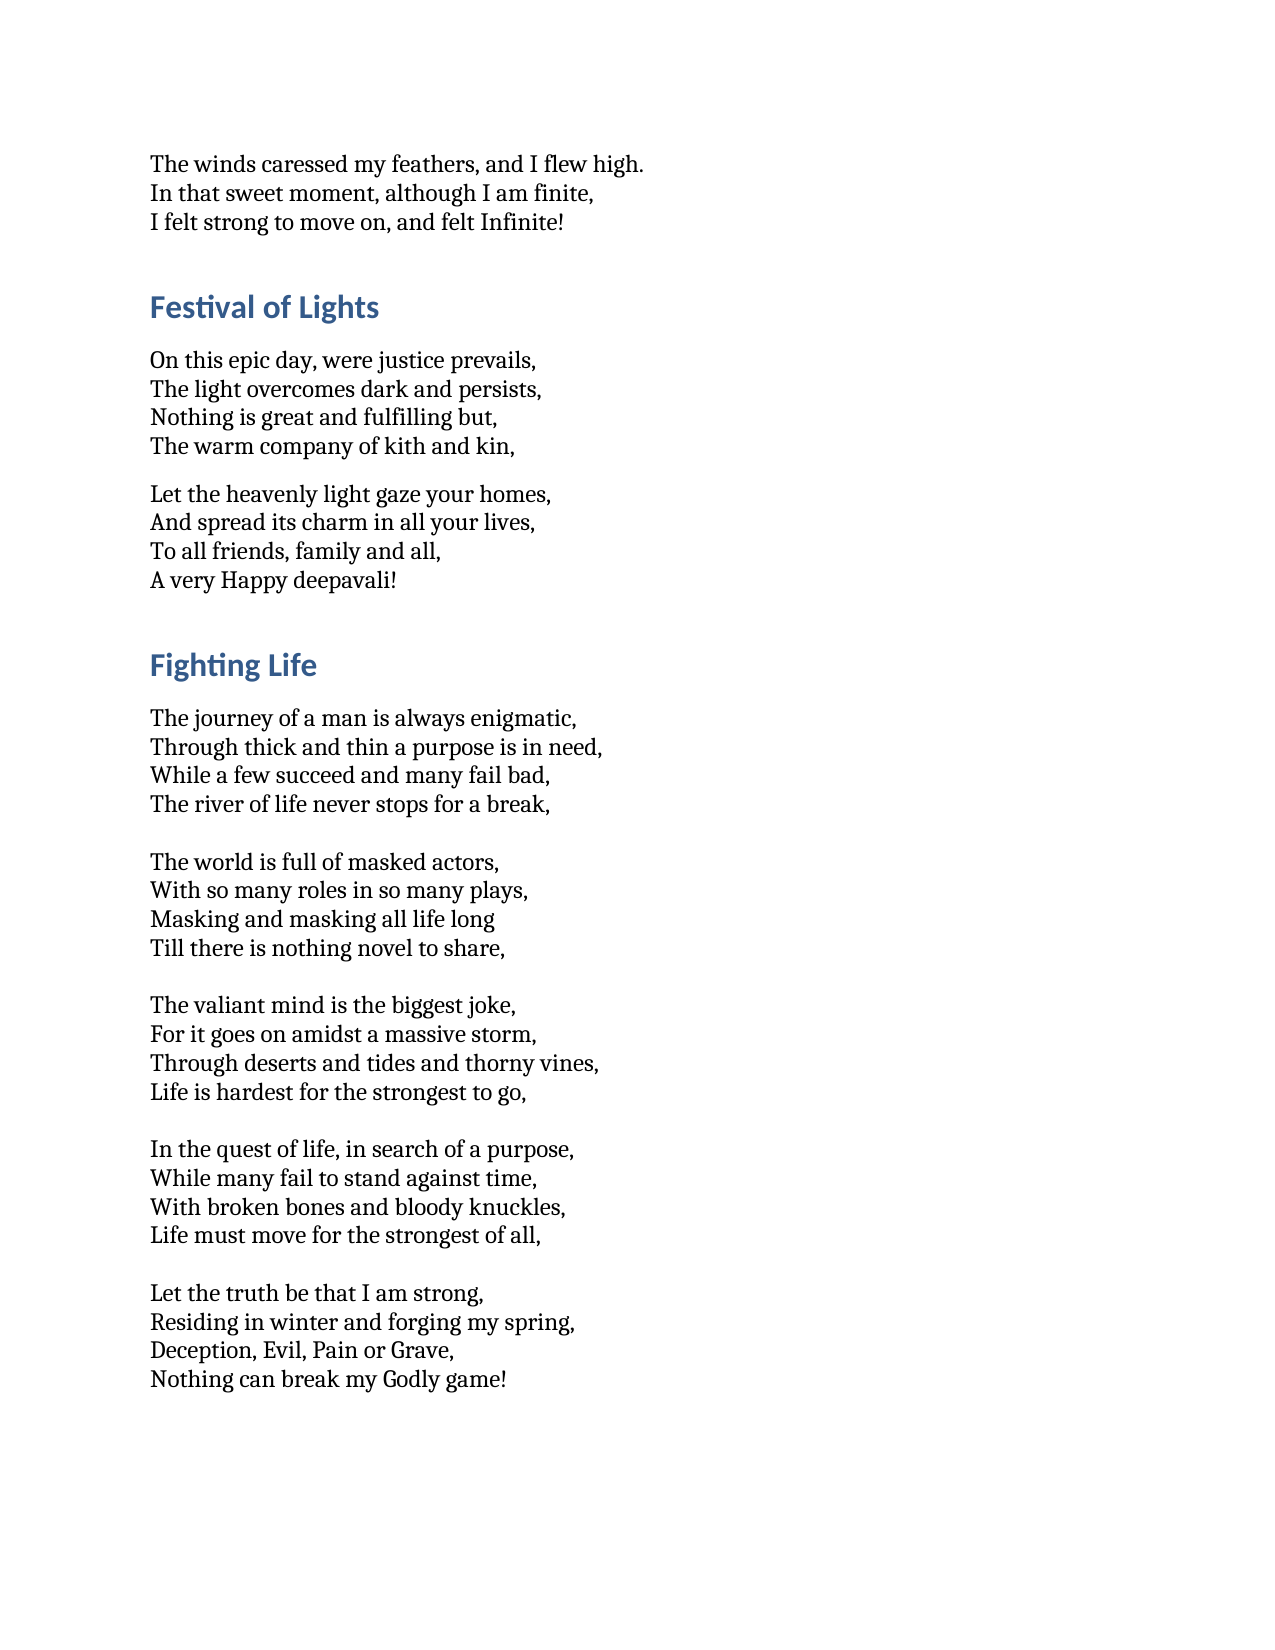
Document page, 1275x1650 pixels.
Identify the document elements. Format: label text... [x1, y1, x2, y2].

text On this epic day, were justice prevails, The light overcomes dark and persists, Nothing is great and fulfilling but, The warm company of kith and kin, [150, 346, 1125, 461]
text Let the heavenly light gaze your homes, And spread its charm in all your lives, To all friends, family and all, A very Happy deepavali! [150, 479, 1125, 594]
subtitle Festival of Lights [150, 286, 1125, 327]
subtitle Fighting Life [150, 644, 1125, 685]
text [150, 150, 1125, 236]
text The journey of a man is always enigmatic, Through thick and thin a purpose is in need, While a few succeed and many fail bad, The river of life never stops for a break, The world is full of masked actors, With so many roles in so many plays, Masking and masking all life long Till there is nothing novel to share, The valiant mind is the biggest joke, For it goes on amidst a massive storm, Through deserts and tides and thorny vines, Life is hardest for the strongest to go, In the quest of life, in search of a purpose, While many fail to stand against time, With broken bones and bloody knuckles, Life must move for the strongest of all, Let the truth be that I am strong, Residing in winter and forging my spring, Deception, Evil, Pain or Grave, Nothing can break my Godly game! [150, 704, 1125, 1394]
